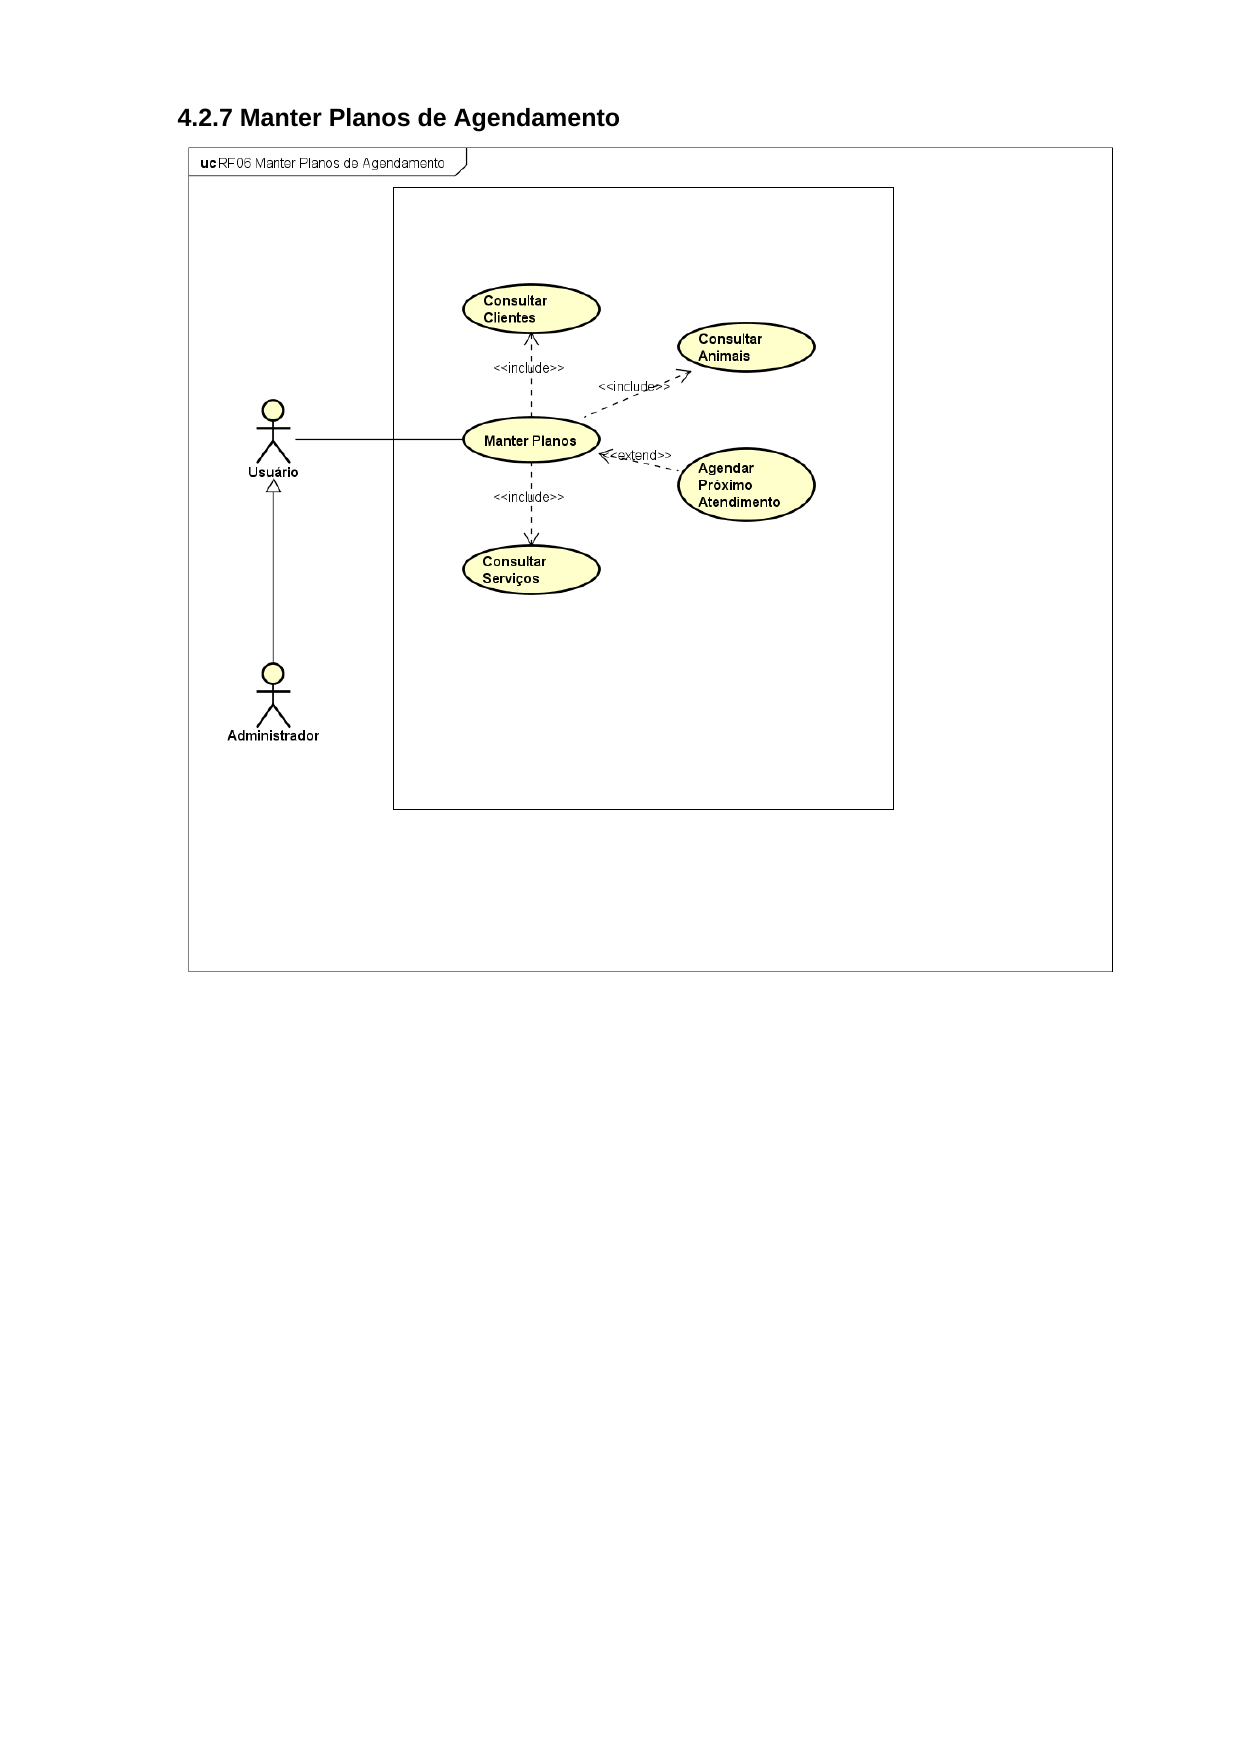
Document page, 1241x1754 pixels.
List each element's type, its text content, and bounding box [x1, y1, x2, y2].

picture [177, 136, 1123, 983]
text 4.2.7 Manter Planos de Agendamento [177, 103, 1122, 132]
